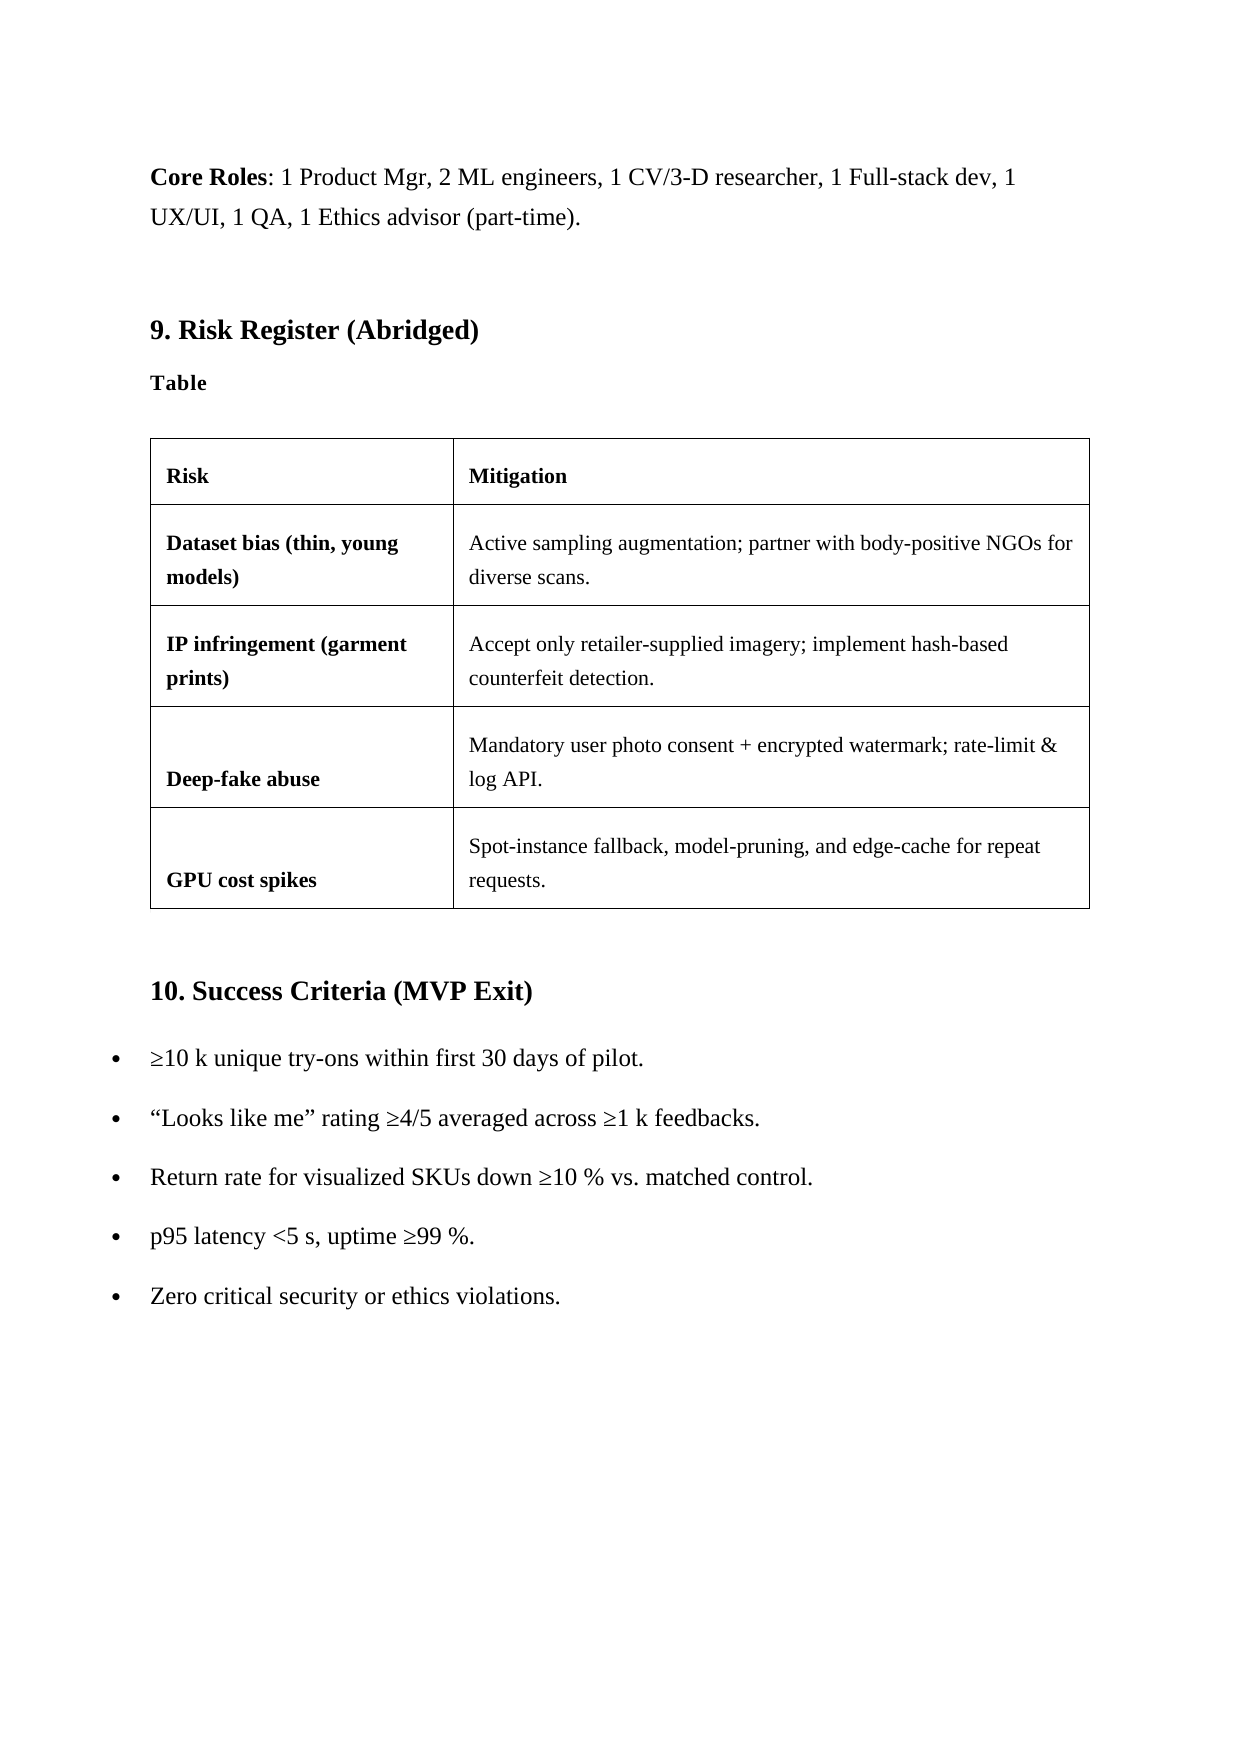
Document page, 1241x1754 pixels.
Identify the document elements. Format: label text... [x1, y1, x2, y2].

list Return rate for visualized SKUs down ≥10 % vs. matched control. [112, 1150, 1090, 1191]
text Core Roles: 1 Product Mgr, 2 ML engineers, 1 CV/3-D researcher, 1 Full-stack dev, 1 UX/UI, 1 QA, 1 Ethics advisor (part-time). [150, 150, 1090, 231]
table_cell Accept only retailer-supplied imagery; implement hash-based counterfeit detection. [454, 606, 1089, 706]
table_cell GPU cost spikes [151, 808, 453, 908]
list ≥10 k unique try-ons within first 30 days of pilot. [112, 1031, 1090, 1072]
text Table [150, 370, 1090, 396]
table_cell Deep-fake abuse [151, 707, 453, 807]
list Zero critical security or ethics violations. [112, 1269, 1090, 1309]
list “Looks like me” rating ≥4/5 averaged across ≥1 k feedbacks. [112, 1091, 1090, 1131]
table_cell IP infringement (garment prints) [151, 606, 453, 706]
table_cell Spot-instance fallback, model-pruning, and edge-cache for repeat requests. [454, 808, 1089, 908]
table_cell Active sampling augmentation; partner with body-positive NGOs for diverse scans. [454, 505, 1089, 605]
table_cell Dataset bias (thin, young models) [151, 505, 453, 605]
text 10. Success Criteria (MVP Exit) [150, 963, 1090, 1006]
list p95 latency <5 s, uptime ≥99 %. [112, 1209, 1090, 1250]
table_header Risk [151, 439, 453, 504]
table_cell Mandatory user photo consent + encrypted watermark; rate-limit & log API. [454, 707, 1089, 807]
table_header Mitigation [454, 439, 1089, 504]
text 9. Risk Register (Abridged) [150, 302, 1090, 345]
